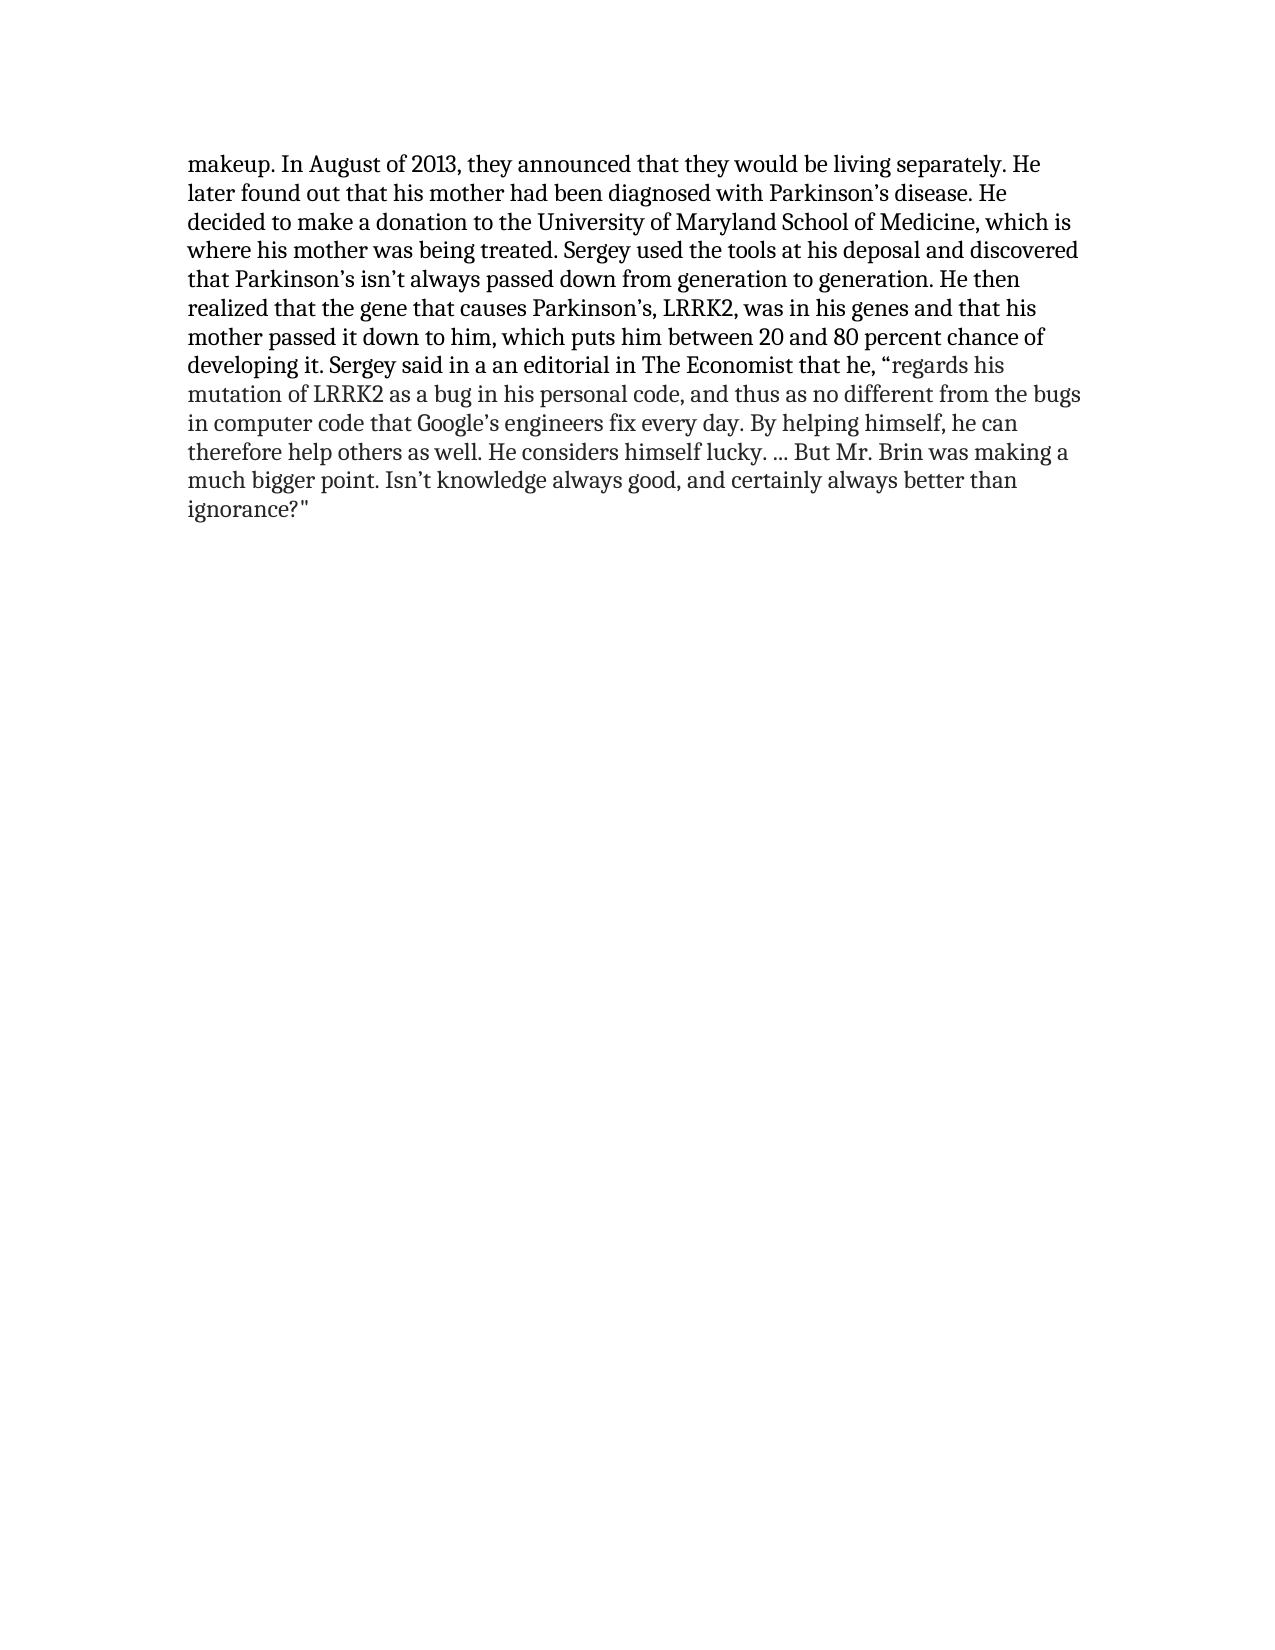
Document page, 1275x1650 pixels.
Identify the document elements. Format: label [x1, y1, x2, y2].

text [187, 150, 1087, 524]
